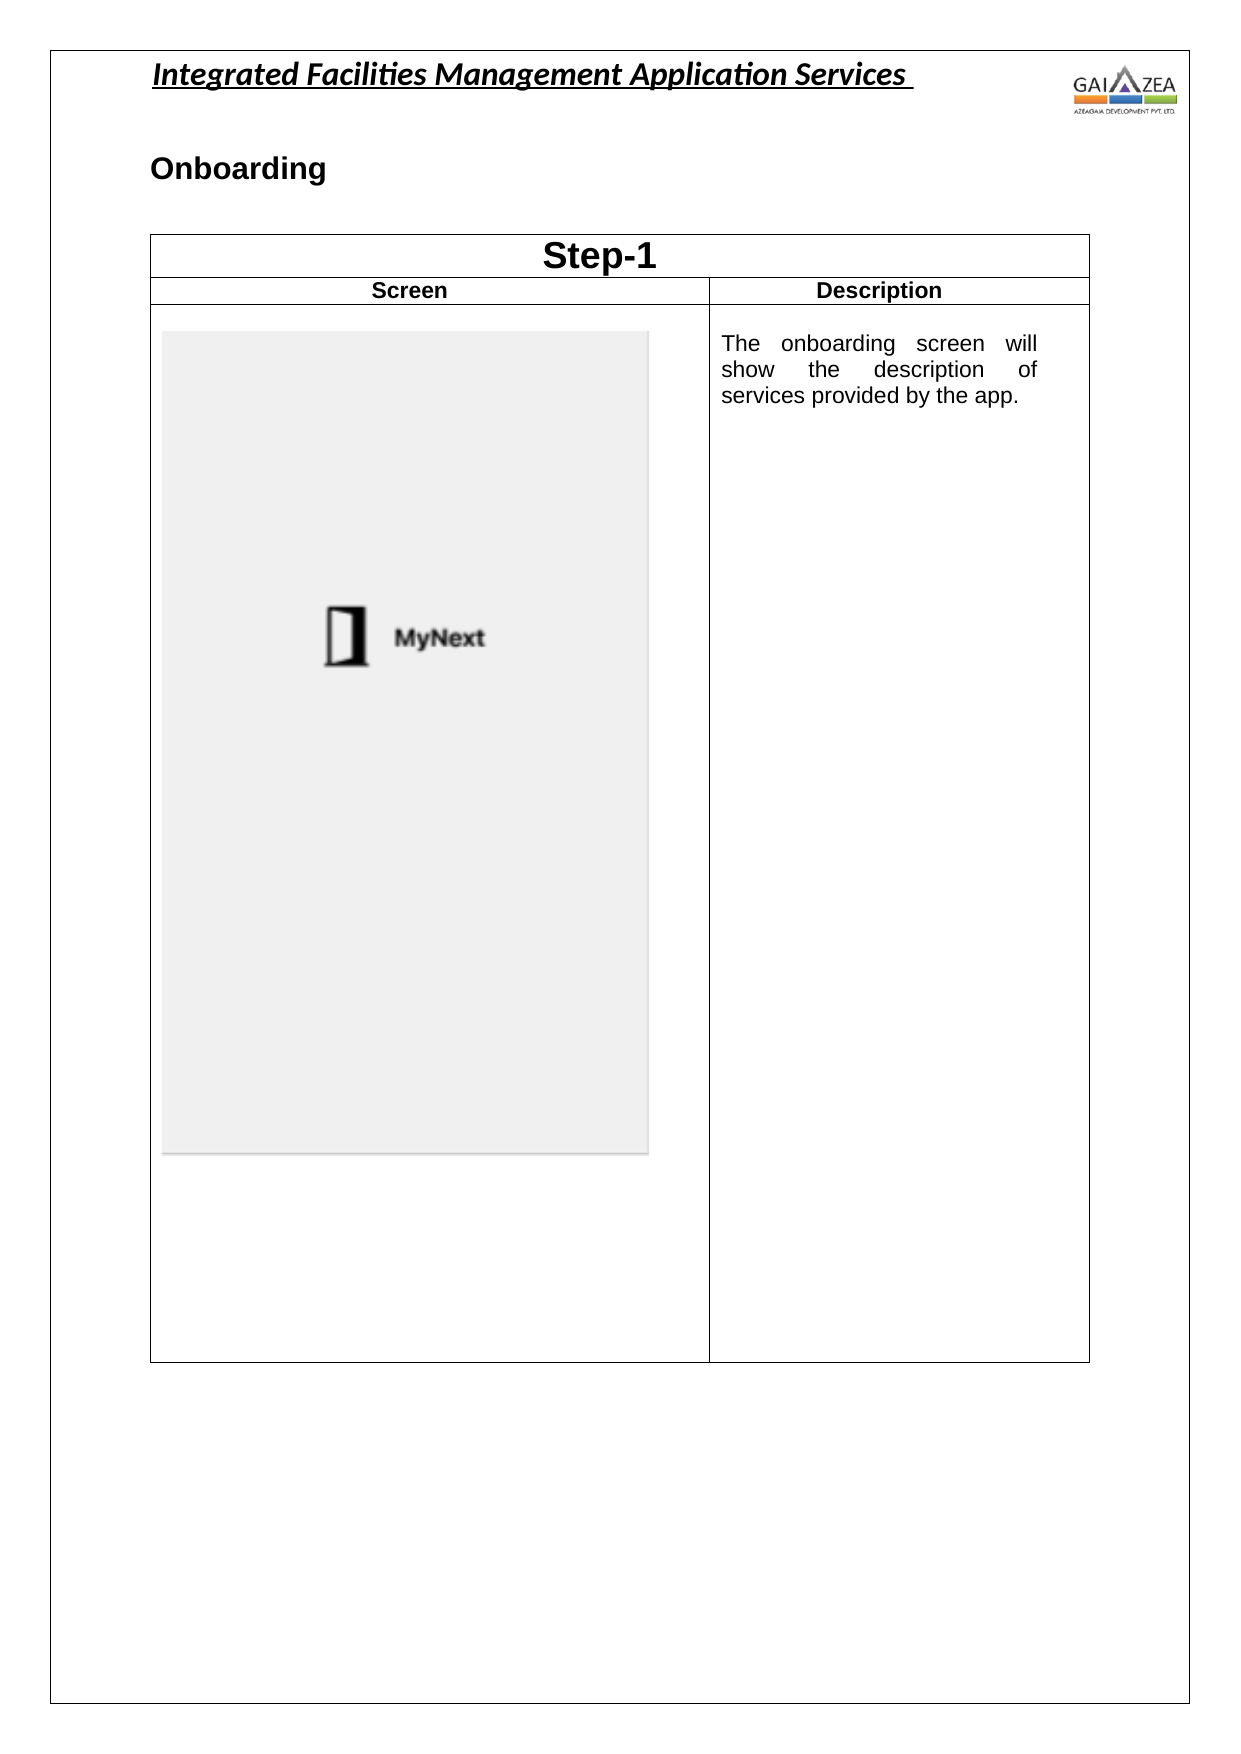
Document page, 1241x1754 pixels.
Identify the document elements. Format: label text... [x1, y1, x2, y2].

picture [1073, 64, 1178, 114]
picture [161, 331, 650, 1156]
table_cell The onboarding screen will show the description of services provided by the app. [710, 305, 1089, 1362]
table_cell Screen [151, 278, 709, 304]
table_cell Description [710, 278, 1089, 304]
text Onboarding [150, 150, 1090, 186]
table_header Step-1 [151, 235, 1089, 277]
table_cell [151, 305, 709, 1362]
